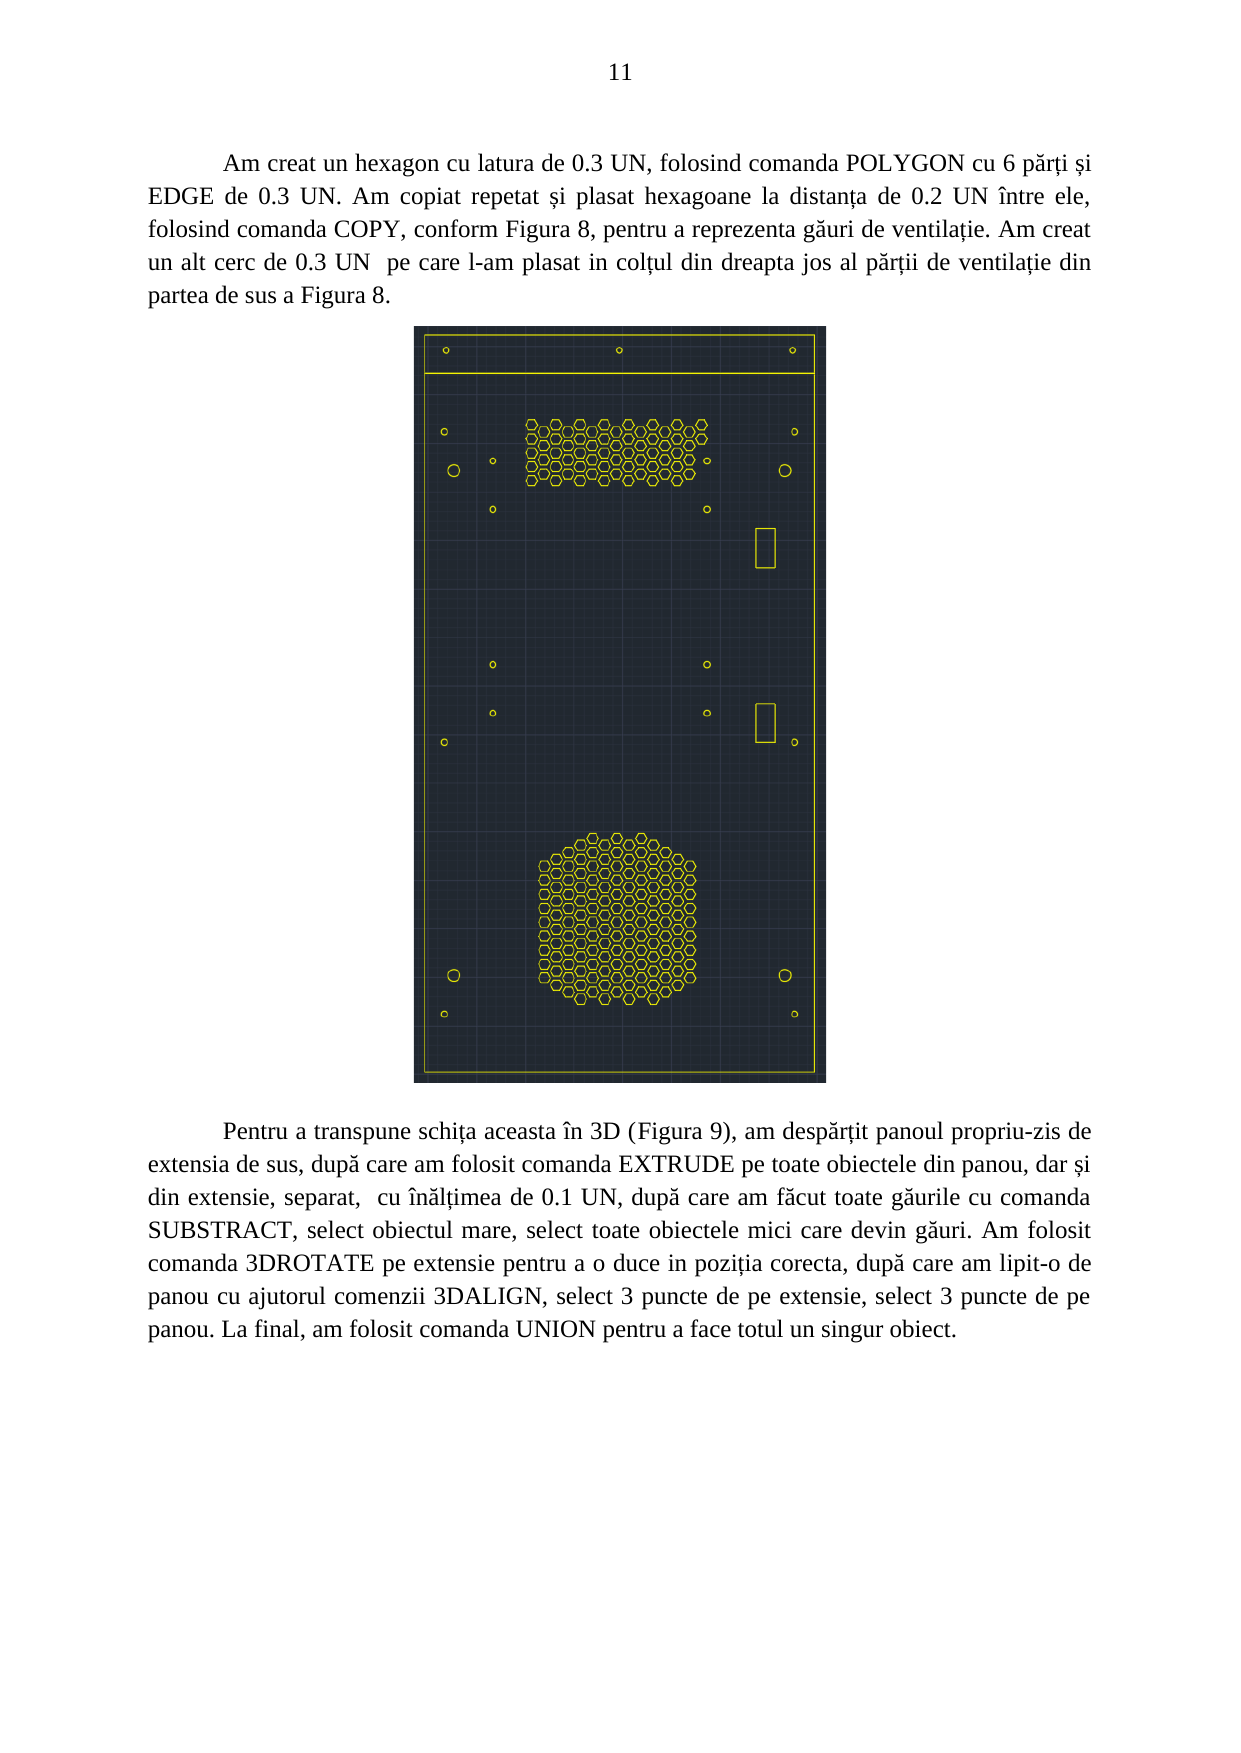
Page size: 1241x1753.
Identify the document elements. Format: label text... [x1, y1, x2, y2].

text Am creat un hexagon cu latura de 0.3 UN, folosind comanda POLYGON cu 6 părți și EDGE de 0.3 UN. Am copiat repetat și plasat hexagoane la distanța de 0.2 UN între ele, folosind comanda COPY, conform Figura 8, pentru a reprezenta găuri de ventilație. Am creat un alt cerc de 0.3 UN pe care l-am plasat in colțul din dreapta jos al părții de ventilație din partea de sus a Figura 8. [148, 148, 1092, 308]
picture [413, 326, 827, 1083]
